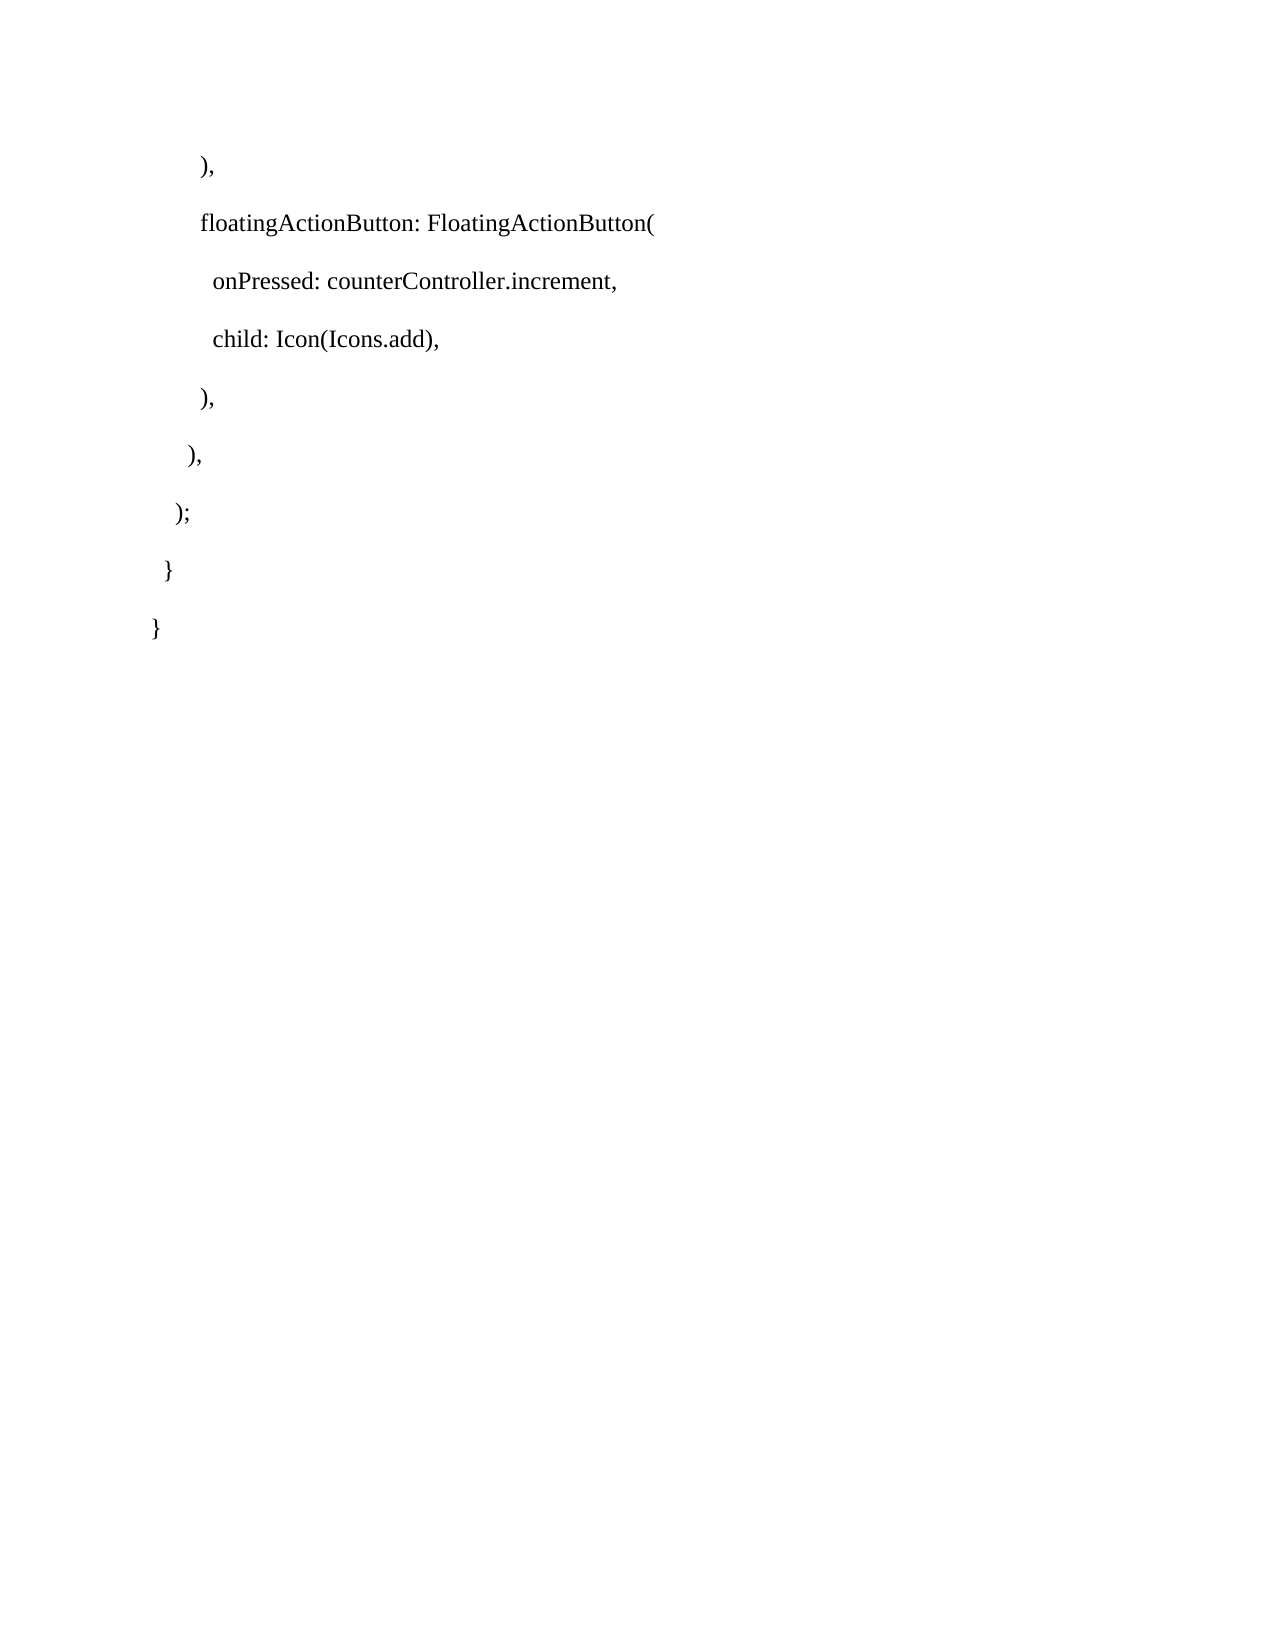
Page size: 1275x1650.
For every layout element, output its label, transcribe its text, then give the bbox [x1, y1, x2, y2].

text child: Icon(Icons.add), [150, 324, 1125, 352]
text } [150, 555, 1125, 584]
text ); [150, 497, 1125, 526]
text ), [150, 382, 1125, 410]
text floatingActionButton: FloatingActionButton( [150, 208, 1125, 237]
text onPressed: counterController.increment, [150, 266, 1125, 294]
text ), [150, 439, 1125, 468]
text ), [150, 150, 1125, 179]
text } [150, 613, 1125, 642]
